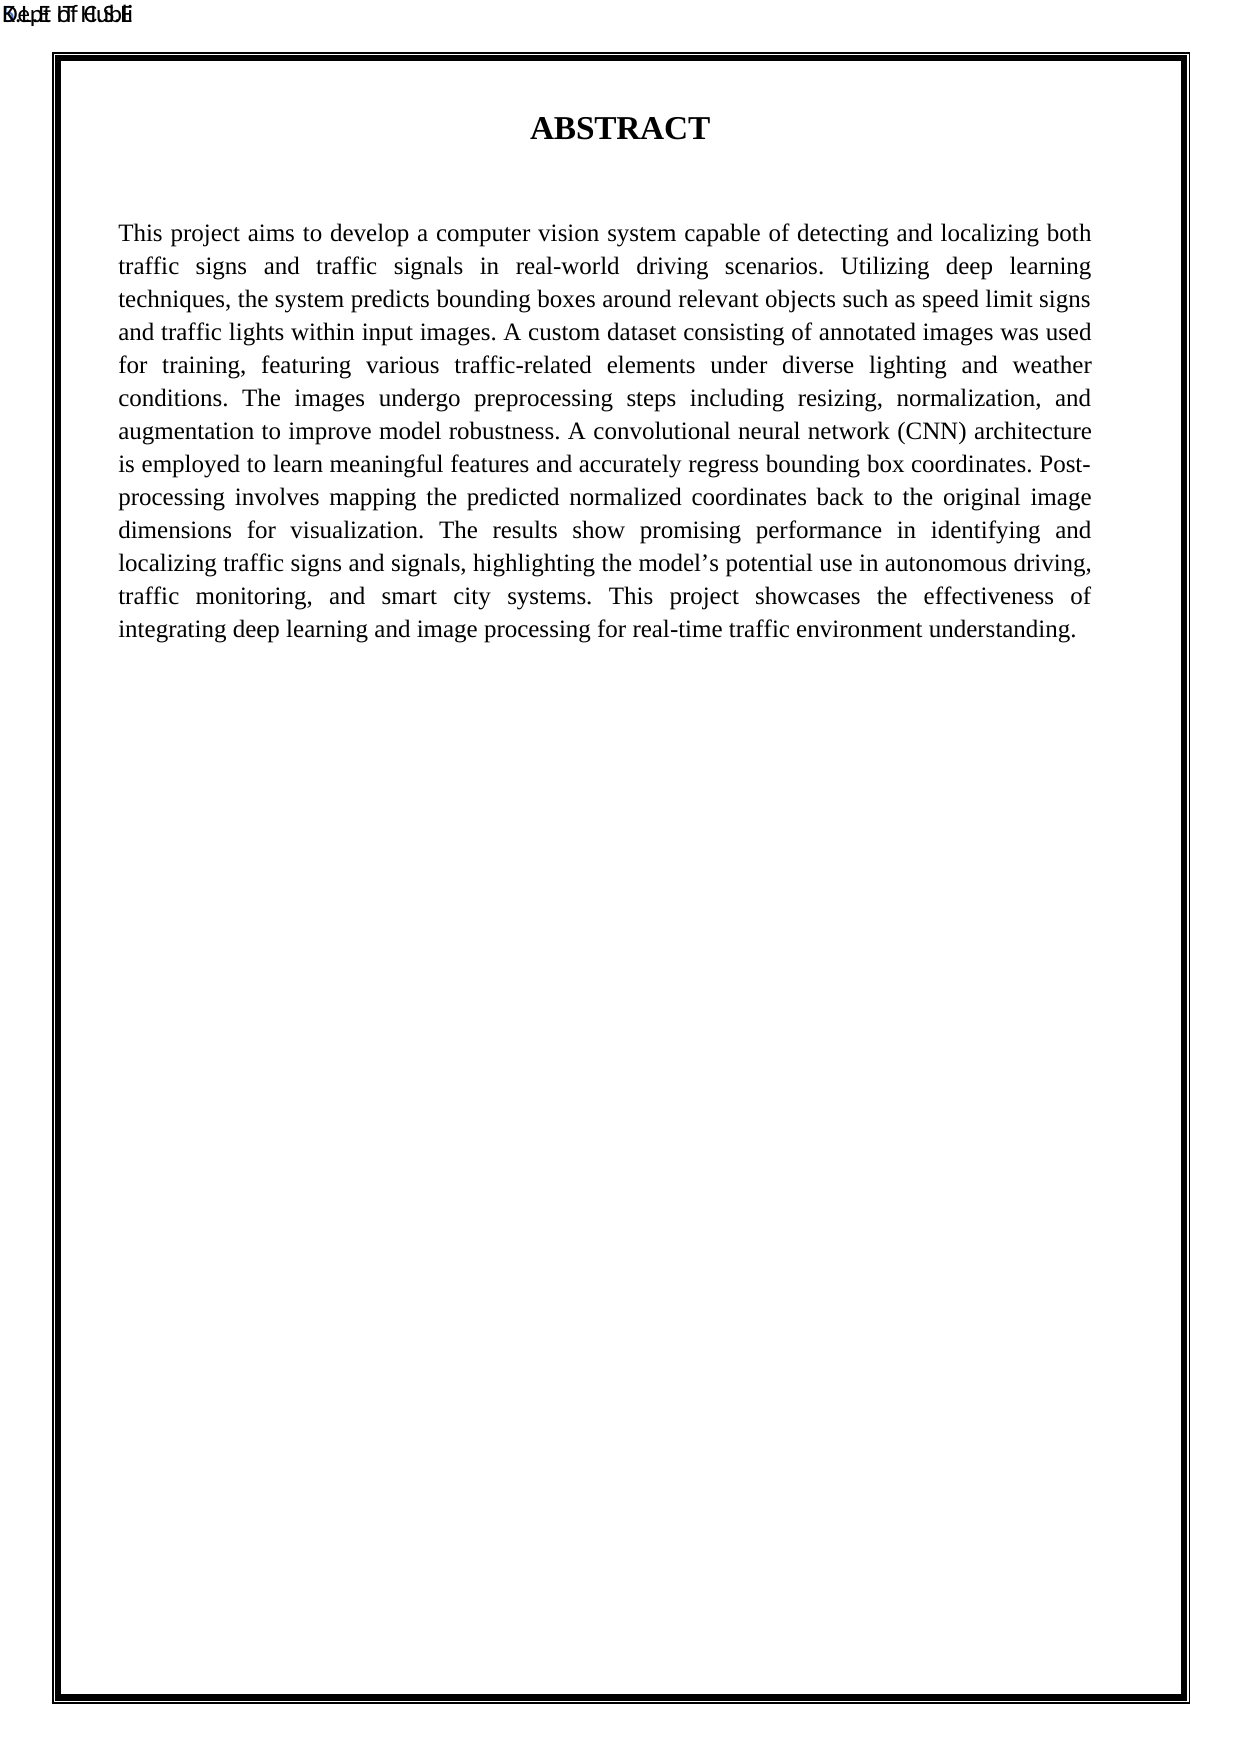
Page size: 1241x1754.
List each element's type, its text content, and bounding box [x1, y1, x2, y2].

subtitle ABSTRACT [166, 108, 1074, 146]
text This project aims to develop a computer vision system capable of detecting and localizing both traffic signs and traffic signals in real-world driving scenarios. Utilizing deep learning techniques, the system predicts bounding boxes around relevant objects such as speed limit signs and traffic lights within input images. A custom dataset consisting of annotated images was used for training, featuring various traffic-related elements under diverse lighting and weather conditions. The images undergo preprocessing steps including resizing, normalization, and augmentation to improve model robustness. A convolutional neural network (CNN) architecture is employed to learn meaningful features and accurately regress bounding box coordinates. Post-processing involves mapping the predicted normalized coordinates back to the original image dimensions for visualization. The results show promising performance in identifying and localizing traffic signs and signals, highlighting the model’s potential use in autonomous driving, traffic monitoring, and smart city systems. This project showcases the effectiveness of integrating deep learning and image processing for real-time traffic environment understanding. [118, 218, 1092, 643]
